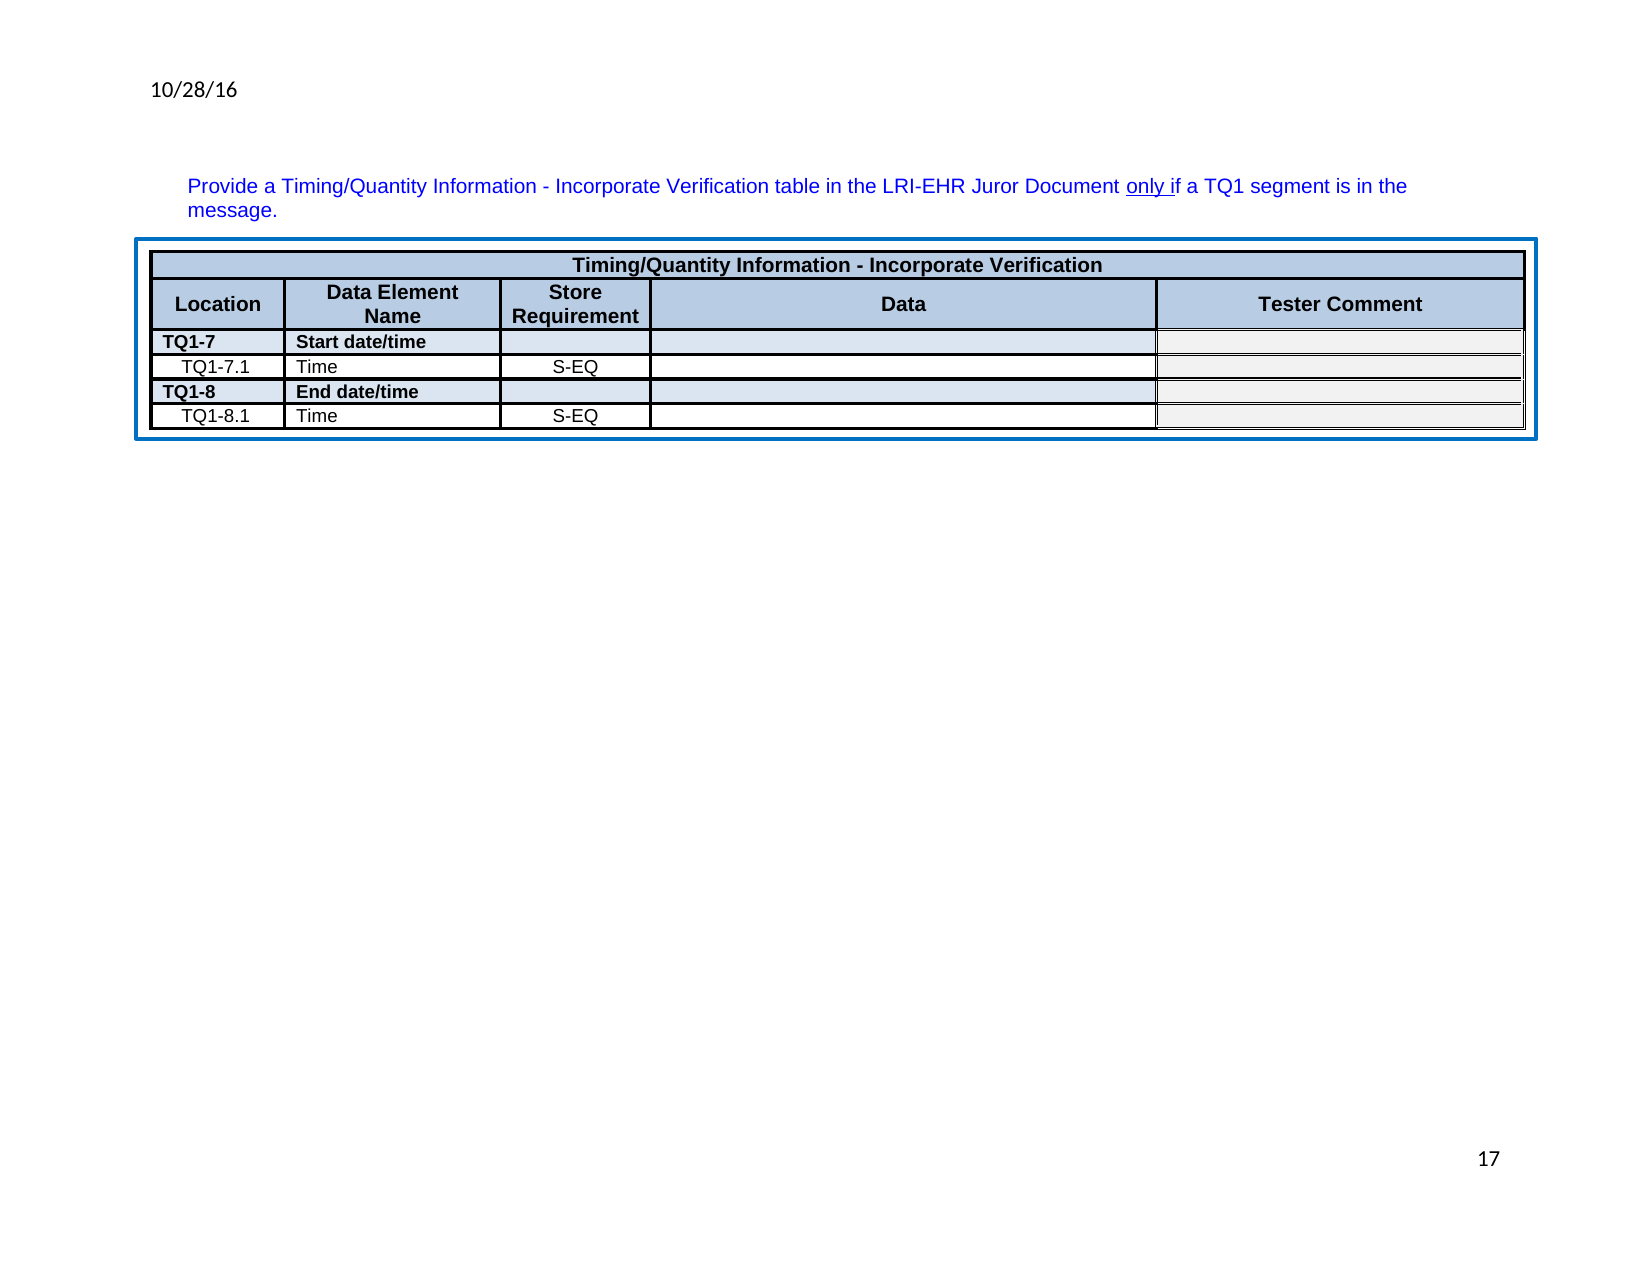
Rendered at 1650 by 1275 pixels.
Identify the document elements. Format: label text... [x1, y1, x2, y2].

table_cell Start date/time [286, 331, 499, 353]
table_cell Location [153, 280, 283, 328]
table_cell [1158, 329, 1523, 353]
table_cell TQ1-7.1 [153, 356, 283, 377]
table_cell S-EQ [502, 356, 649, 377]
table_cell TQ1-8 [153, 381, 283, 402]
table_cell Time [286, 356, 499, 377]
table_cell TQ1-7 [153, 331, 283, 353]
table_cell [1158, 377, 1523, 402]
table_cell End date/time [286, 381, 499, 402]
table_cell [1156, 402, 1524, 427]
table_cell [652, 331, 1155, 353]
table_header Timing/Quantity Information - Incorporate Verification [153, 253, 1523, 277]
table_cell TQ1-8.1 [153, 405, 283, 427]
table_cell [652, 356, 1155, 377]
table_cell Tester Comment [1158, 280, 1523, 328]
table_cell Store Requirement [502, 280, 649, 328]
table_cell [1158, 353, 1523, 377]
table_cell [652, 381, 1155, 402]
table_cell Data Element Name [286, 280, 499, 328]
table_cell S-EQ [502, 405, 649, 427]
table_cell [652, 405, 1155, 427]
table_cell Data [652, 280, 1155, 328]
table_cell [502, 331, 649, 353]
table_cell [502, 381, 649, 402]
table_cell Time [286, 405, 499, 427]
text Provide a Timing/Quantity Information - Incorporate Verification table in the LRI-EHR Juror Document only if a TQ1 segment is in the message. [187, 174, 1500, 222]
